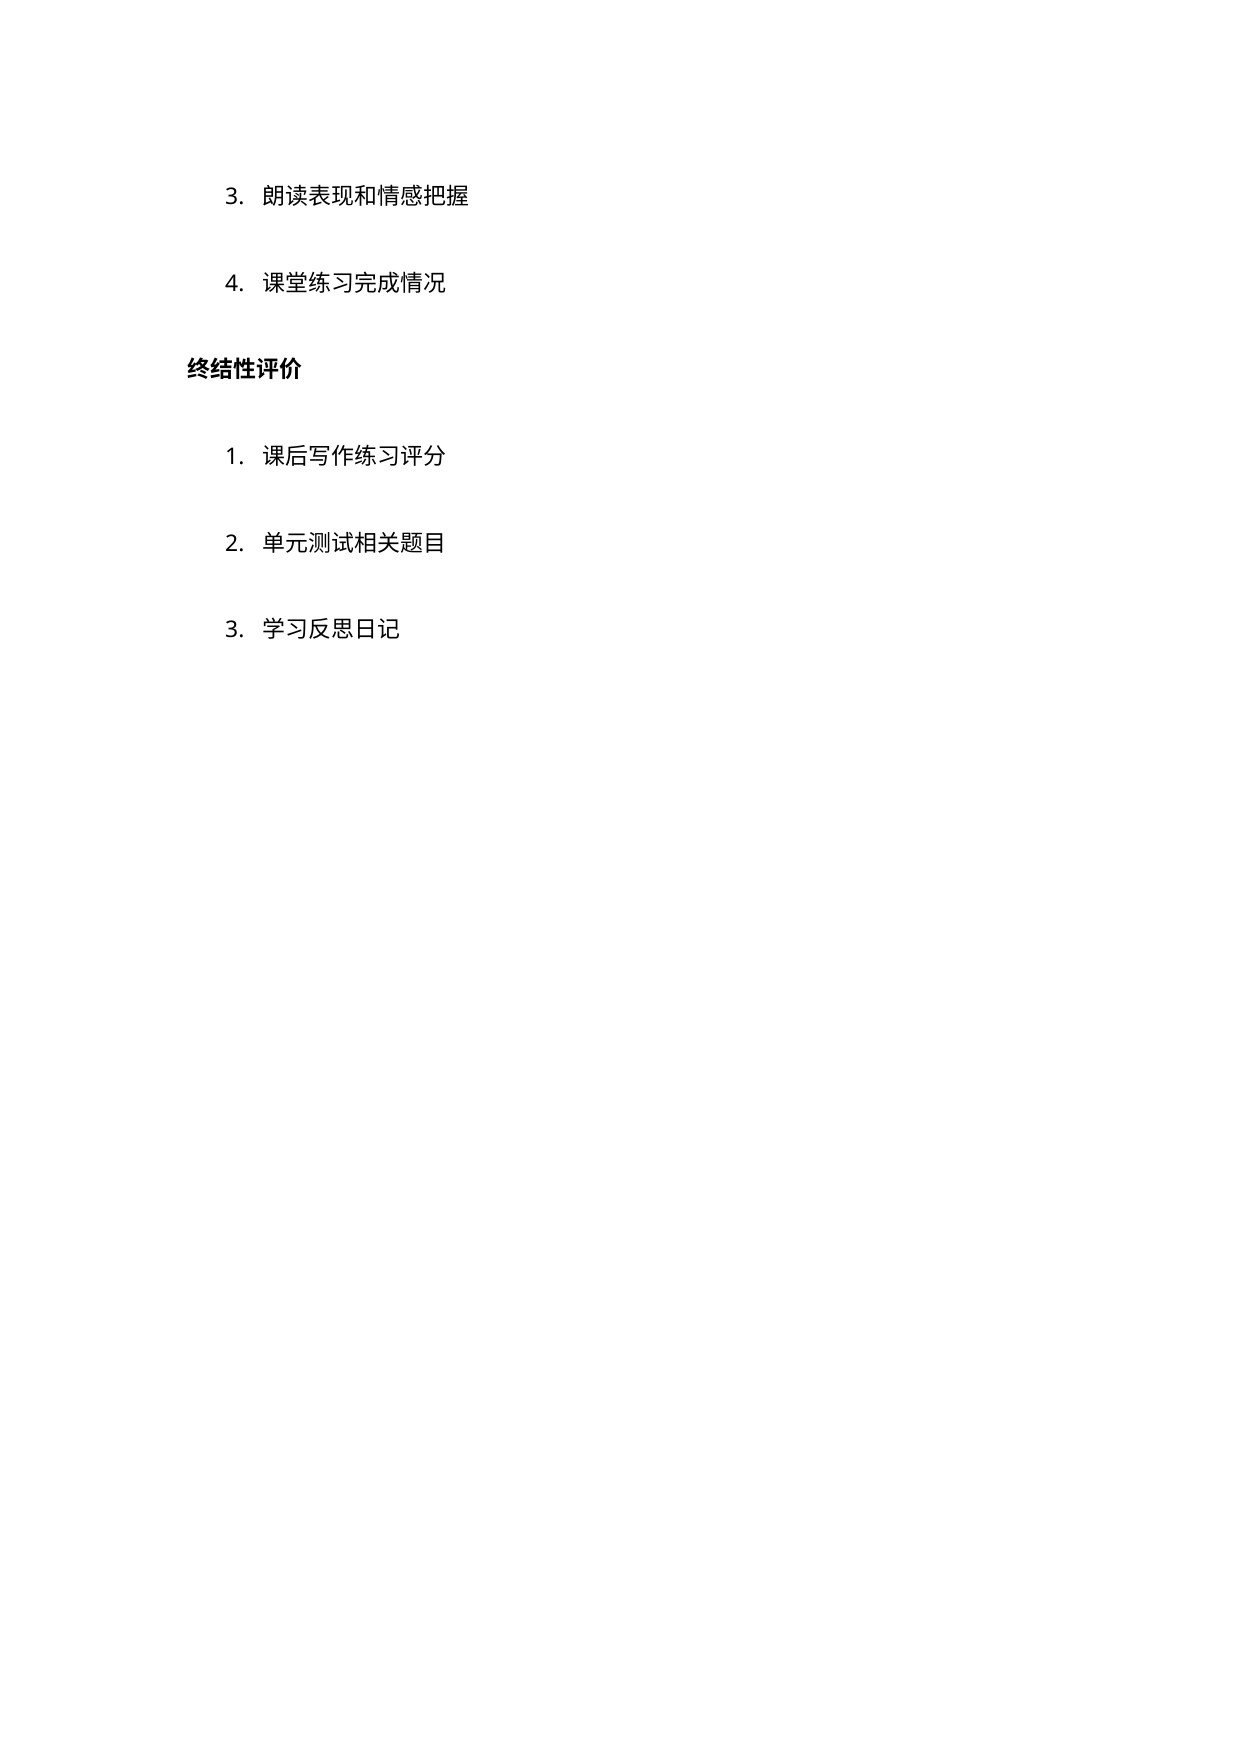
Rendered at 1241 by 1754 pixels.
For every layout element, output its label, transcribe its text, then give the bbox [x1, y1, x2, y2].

list 单元测试相关题目 [225, 508, 1053, 573]
list 课堂练习完成情况 [225, 249, 1053, 314]
list 朗读表现和情感把握 [225, 162, 1053, 227]
list 学习反思日记 [225, 595, 1053, 660]
text 终结性评价 [187, 335, 1053, 400]
list 课后写作练习评分 [225, 422, 1053, 487]
